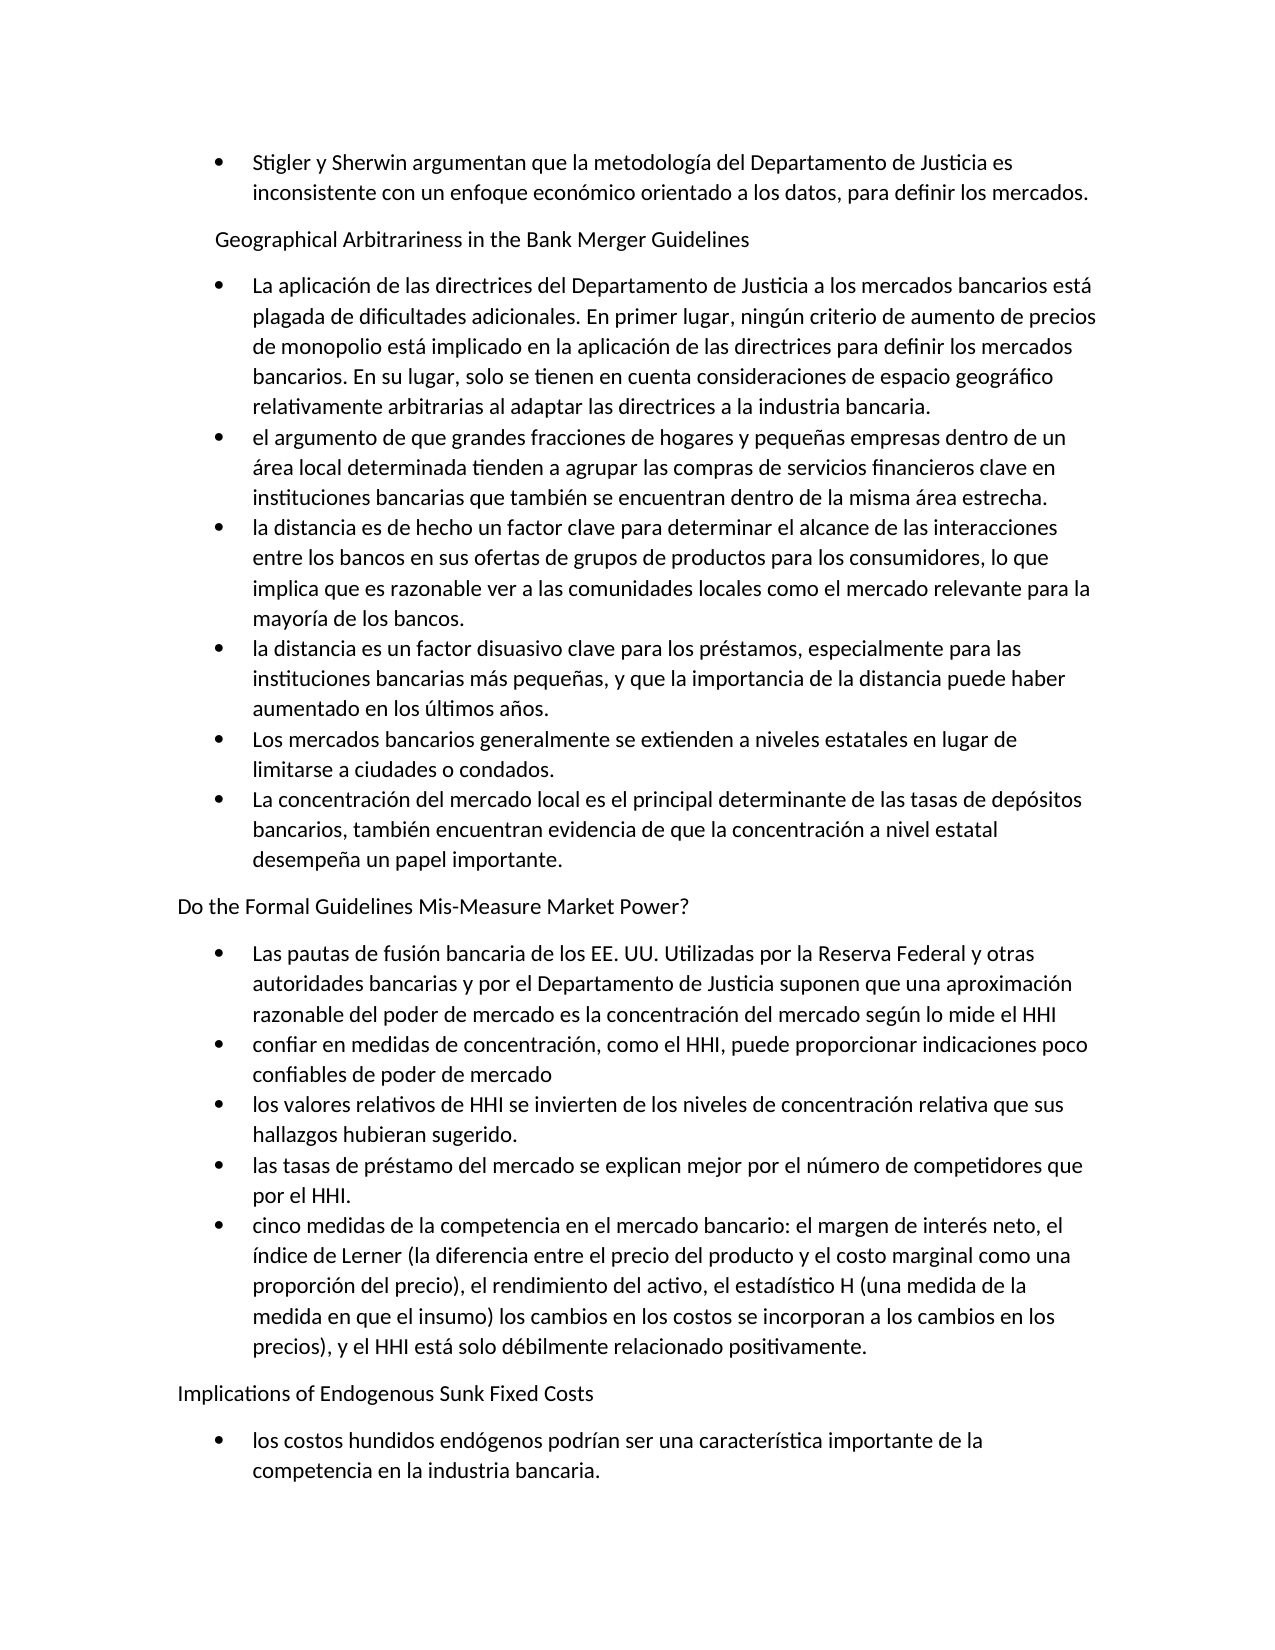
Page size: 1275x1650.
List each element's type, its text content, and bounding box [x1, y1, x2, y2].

list los valores relativos de HHI se invierten de los niveles de concentración relativa que sus hallazgos hubieran sugerido. [215, 1090, 1098, 1148]
list Las pautas de fusión bancaria de los EE. UU. Utilizadas por la Reserva Federal y otras autoridades bancarias y por el Departamento de Justicia suponen que una aproximación razonable del poder de mercado es la concentración del mercado según lo mide el HHI [215, 939, 1098, 1028]
text Do the Formal Guidelines Mis-Measure Market Power? [177, 892, 1098, 920]
list los costos hundidos endógenos podrían ser una característica importante de la competencia en la industria bancaria. [215, 1426, 1098, 1484]
list la distancia es de hecho un factor clave para determinar el alcance de las interacciones entre los bancos en sus ofertas de grupos de productos para los consumidores, lo que implica que es razonable ver a las comunidades locales como el mercado relevante para la mayoría de los bancos. [215, 513, 1098, 632]
list Los mercados bancarios generalmente se extienden a niveles estatales en lugar de limitarse a ciudades o condados. [215, 725, 1098, 783]
list la distancia es un factor disuasivo clave para los préstamos, especialmente para las instituciones bancarias más pequeñas, y que la importancia de la distancia puede haber aumentado en los últimos años. [215, 634, 1098, 722]
list Stigler y Sherwin argumentan que la metodología del Departamento de Justicia es inconsistente con un enfoque económico orientado a los datos, para definir los mercados. [215, 148, 1098, 206]
list el argumento de que grandes fracciones de hogares y pequeñas empresas dentro de un área local determinada tienden a agrupar las compras de servicios financieros clave en instituciones bancarias que también se encuentran dentro de la misma área estrecha. [215, 423, 1098, 511]
list La aplicación de las directrices del Departamento de Justicia a los mercados bancarios está plagada de dificultades adicionales. En primer lugar, ningún criterio de aumento de precios de monopolio está implicado en la aplicación de las directrices para definir los mercados bancarios. En su lugar, solo se tienen en cuenta consideraciones de espacio geográfico relativamente arbitrarias al adaptar las directrices a la industria bancaria. [215, 272, 1098, 420]
list confiar en medidas de concentración, como el HHI, puede proporcionar indicaciones poco confiables de poder de mercado [215, 1030, 1098, 1088]
text Implications of Endogenous Sunk Fixed Costs [177, 1379, 1098, 1407]
list cinco medidas de la competencia en el mercado bancario: el margen de interés neto, el índice de Lerner (la diferencia entre el precio del producto y el costo marginal como una proporción del precio), el rendimiento del activo, el estadístico H (una medida de la medida en que el insumo) los cambios en los costos se incorporan a los cambios en los precios), y el HHI está solo débilmente relacionado positivamente. [215, 1211, 1098, 1360]
list La concentración del mercado local es el principal determinante de las tasas de depósitos bancarios, también encuentran evidencia de que la concentración a nivel estatal desempeña un papel importante. [215, 785, 1098, 873]
text Geographical Arbitrariness in the Bank Merger Guidelines [215, 225, 1098, 253]
list las tasas de préstamo del mercado se explican mejor por el número de competidores que por el HHI. [215, 1151, 1098, 1209]
